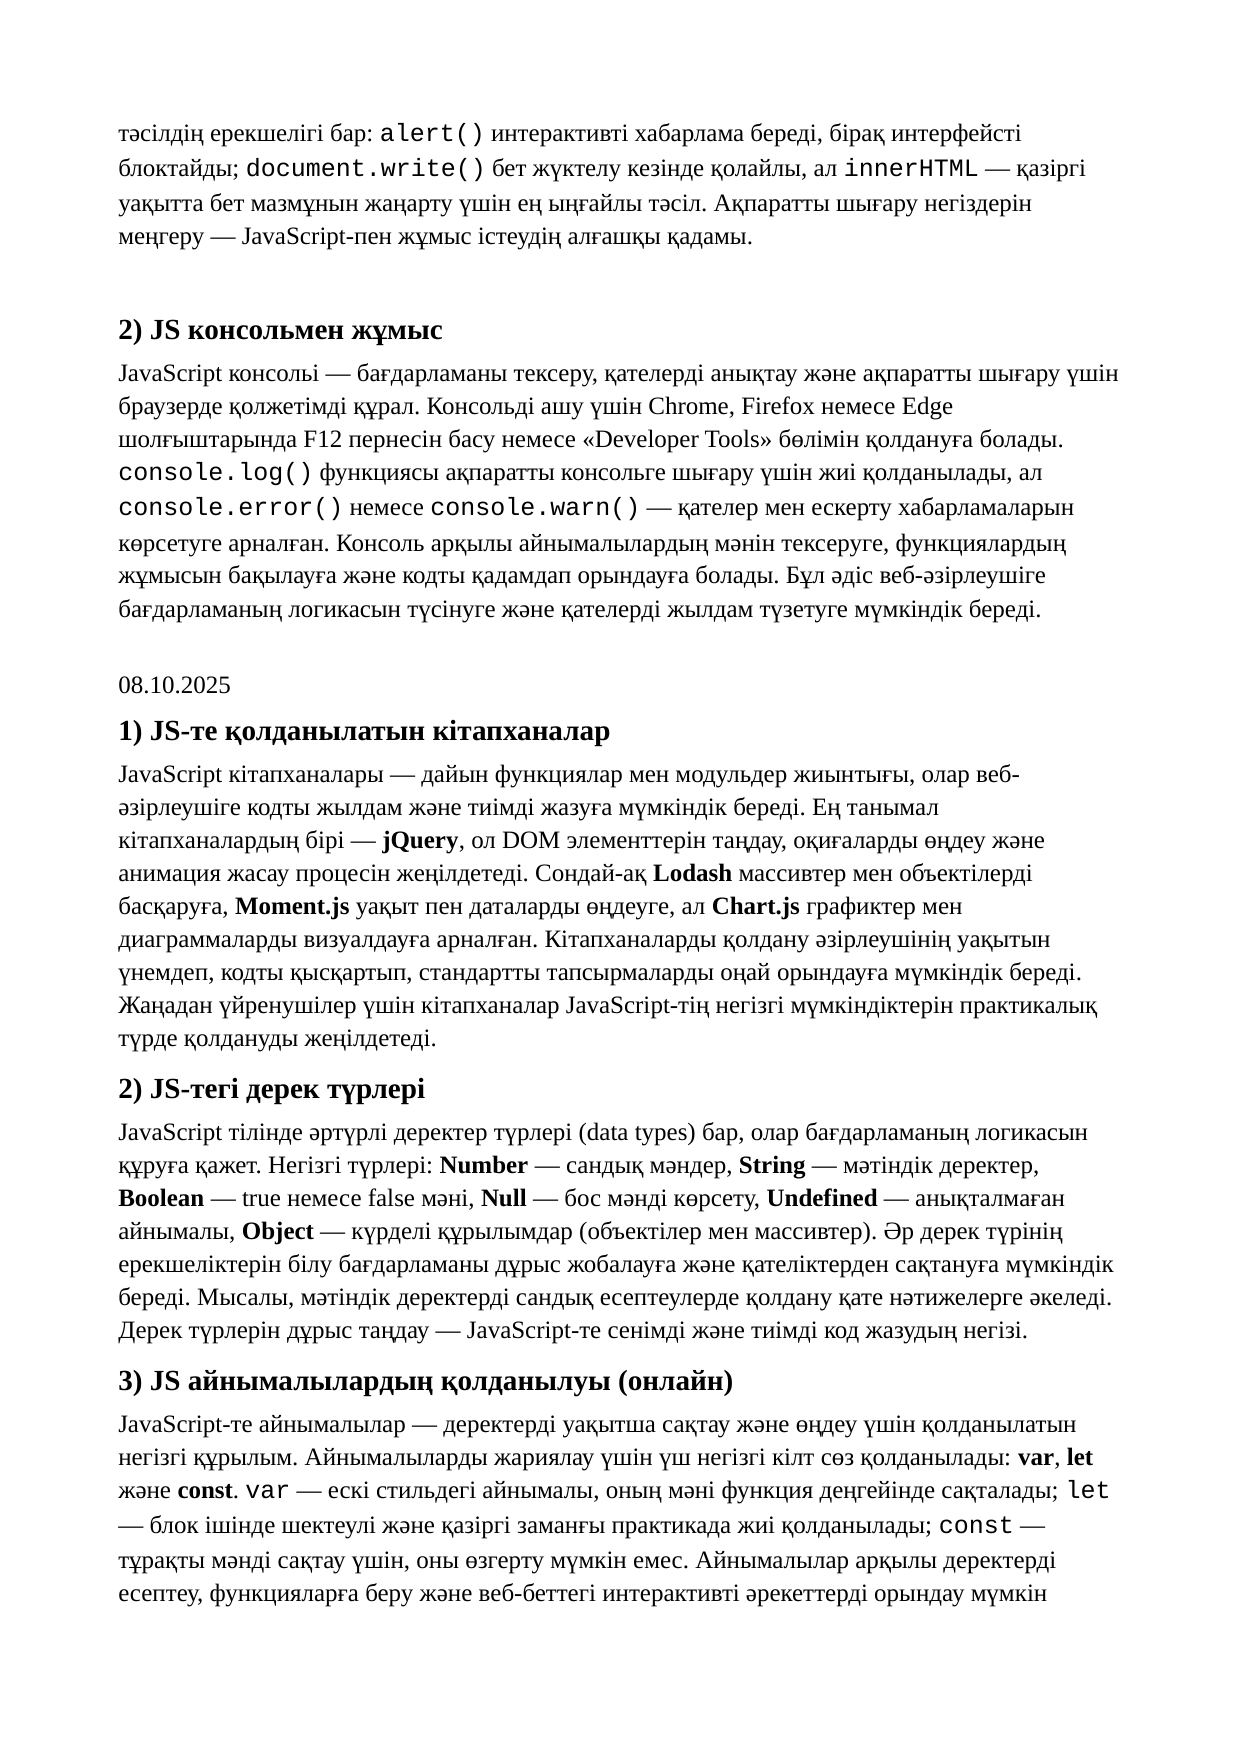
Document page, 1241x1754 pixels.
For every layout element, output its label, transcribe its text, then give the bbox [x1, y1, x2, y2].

subtitle 2) JS-тегі дерек түрлері [118, 1071, 1122, 1105]
text JavaScript консольі — бағдарламаны тексеру, қателерді анықтау және ақпаратты шығару үшін браузерде қолжетімді құрал. Консольді ашу үшін Chrome, Firefox немесе Edge шолғыштарында F12 пернесін басу немесе «Developer Tools» бөлімін қолдануға болады. console.log() функциясы ақпаратты консольге шығару үшін жиі қолданылады, ал console.error() немесе console.warn() — қателер мен ескерту хабарламаларын көрсетуге арналған. Консоль арқылы айнымалылардың мәнін тексеруге, функциялардың жұмысын бақылауға және кодты қадамдап орындауға болады. Бұл әдіс веб-әзірлеушіге бағдарламаның логикасын түсінуге және қателерді жылдам түзетуге мүмкіндік береді. [118, 358, 1122, 622]
text JavaScript кітапханалары — дайын функциялар мен модульдер жиынтығы, олар веб-әзірлеушіге кодты жылдам және тиімді жазуға мүмкіндік береді. Ең танымал кітапханалардың бірі — jQuery, ол DOM элементтерін таңдау, оқиғаларды өңдеу және анимация жасау процесін жеңілдетеді. Сондай-ақ Lodash массивтер мен объектілерді басқаруға, Moment.js уақыт пен даталарды өңдеуге, ал Chart.js графиктер мен диаграммаларды визуалдауға арналған. Кітапханаларды қолдану әзірлеушінің уақытын үнемдеп, кодты қысқартып, стандартты тапсырмаларды оңай орындауға мүмкіндік береді. Жаңадан үйренушілер үшін кітапханалар JavaScript-тің негізгі мүмкіндіктерін практикалық түрде қолдануды жеңілдетеді. [118, 759, 1122, 1052]
text JavaScript тілінде әртүрлі деректер түрлері (data types) бар, олар бағдарламаның логикасын құруға қажет. Негізгі түрлері: Number — сандық мәндер, String — мәтіндік деректер, Boolean — true немесе false мәні, Null — бос мәнді көрсету, Undefined — анықталмаған айнымалы, Object — күрделі құрылымдар (объектілер мен массивтер). Әр дерек түрінің ерекшеліктерін білу бағдарламаны дұрыс жобалауға және қателіктерден сақтануға мүмкіндік береді. Мысалы, мәтіндік деректерді сандық есептеулерде қолдану қате нәтижелерге әкеледі. Дерек түрлерін дұрыс таңдау — JavaScript-те сенімді және тиімді код жазудың негізі. [118, 1117, 1122, 1344]
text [118, 118, 1122, 250]
subtitle 3) JS айнымалылардың қолданылуы (онлайн) [118, 1363, 1122, 1396]
subtitle 1) JS-те қолданылатын кітапханалар [118, 713, 1122, 747]
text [118, 1409, 1122, 1607]
text 08.10.2025 [118, 670, 1122, 699]
subtitle 2) JS консольмен жұмыс [118, 312, 1122, 346]
